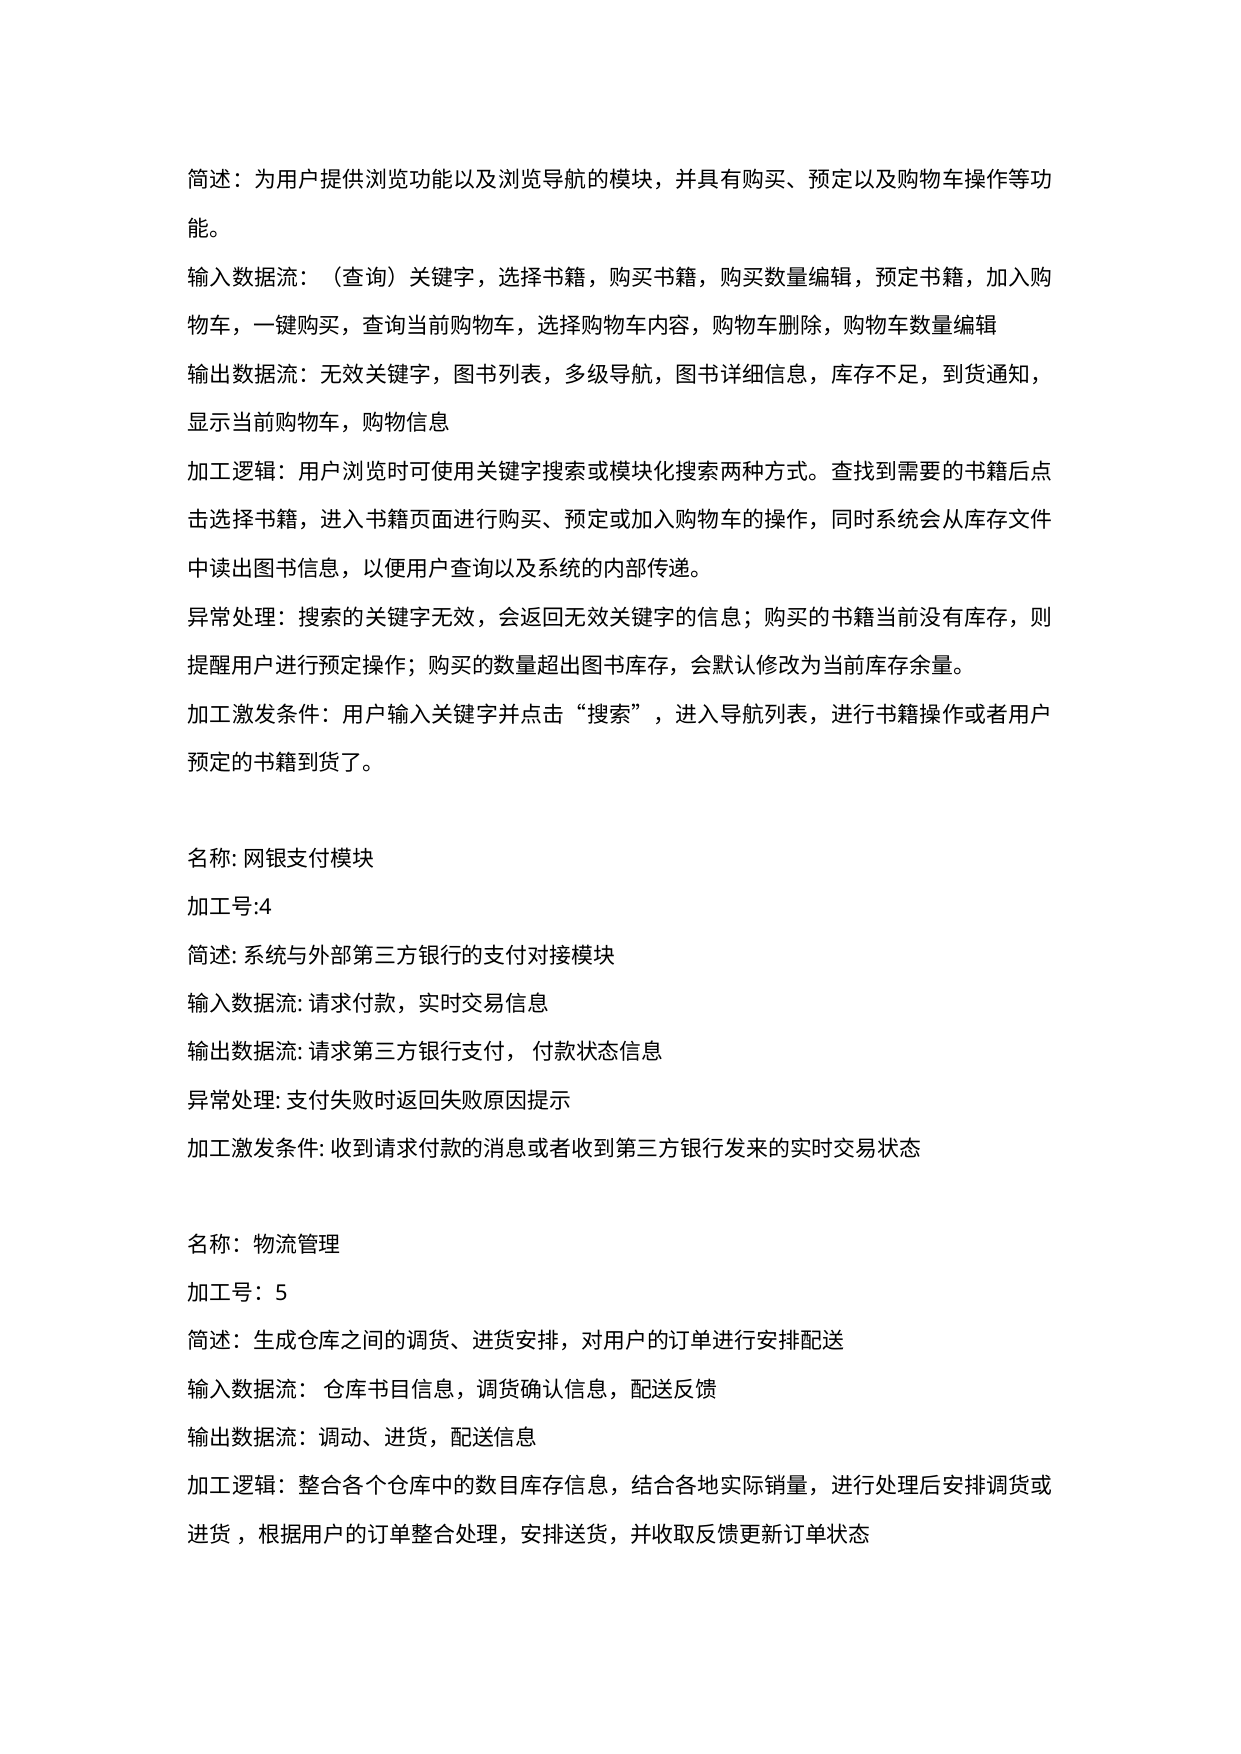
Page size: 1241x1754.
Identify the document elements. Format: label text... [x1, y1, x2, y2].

text 加工逻辑：整合各个仓库中的数目库存信息，结合各地实际销量，进行处理后安排调货或进货 ，根据用户的订单整合处理，安排送货，并收取反馈更新订单状态 [187, 1468, 1053, 1549]
text 输出数据流：调动、进货，配送信息 [187, 1420, 1053, 1452]
text 加工激发条件: 收到请求付款的消息或者收到第三方银行发来的实时交易状态 [187, 1131, 1053, 1163]
text 异常处理：搜索的关键字无效，会返回无效关键字的信息；购买的书籍当前没有库存，则提醒用户进行预定操作；购买的数量超出图书库存，会默认修改为当前库存余量。 [187, 599, 1053, 680]
text 加工号:4 [187, 889, 1053, 921]
text 名称：物流管理 [187, 1226, 1053, 1259]
text 输入数据流： 仓库书目信息，调货确认信息，配送反馈 [187, 1371, 1053, 1404]
text 简述: 系统与外部第三方银行的支付对接模块 [187, 937, 1053, 970]
text 加工逻辑：用户浏览时可使用关键字搜索或模块化搜索两种方式。查找到需要的书籍后点击选择书籍，进入书籍页面进行购买、预定或加入购物车的操作，同时系统会从库存文件中读出图书信息，以便用户查询以及系统的内部传递。 [187, 453, 1053, 583]
text 输出数据流: 请求第三方银行支付， 付款状态信息 [187, 1034, 1053, 1066]
text 加工激发条件：用户输入关键字并点击“搜索”，进入导航列表，进行书籍操作或者用户预定的书籍到货了。 [187, 696, 1053, 777]
text 加工号：5 [187, 1275, 1053, 1307]
text 输入数据流：（查询）关键字，选择书籍，购买书籍，购买数量编辑，预定书籍，加入购物车，一键购买，查询当前购物车，选择购物车内容，购物车删除，购物车数量编辑 [187, 259, 1053, 340]
text 异常处理: 支付失败时返回失败原因提示 [187, 1082, 1053, 1115]
text 简述：生成仓库之间的调货、进货安排，对用户的订单进行安排配送 [187, 1323, 1053, 1356]
text 输入数据流: 请求付款，实时交易信息 [187, 986, 1053, 1018]
text 输出数据流：无效关键字，图书列表，多级导航，图书详细信息，库存不足，到货通知，显示当前购物车，购物信息 [187, 356, 1053, 437]
text 名称: 网银支付模块 [187, 841, 1053, 873]
text 简述：为用户提供浏览功能以及浏览导航的模块，并具有购买、预定以及购物车操作等功能。 [187, 162, 1053, 243]
